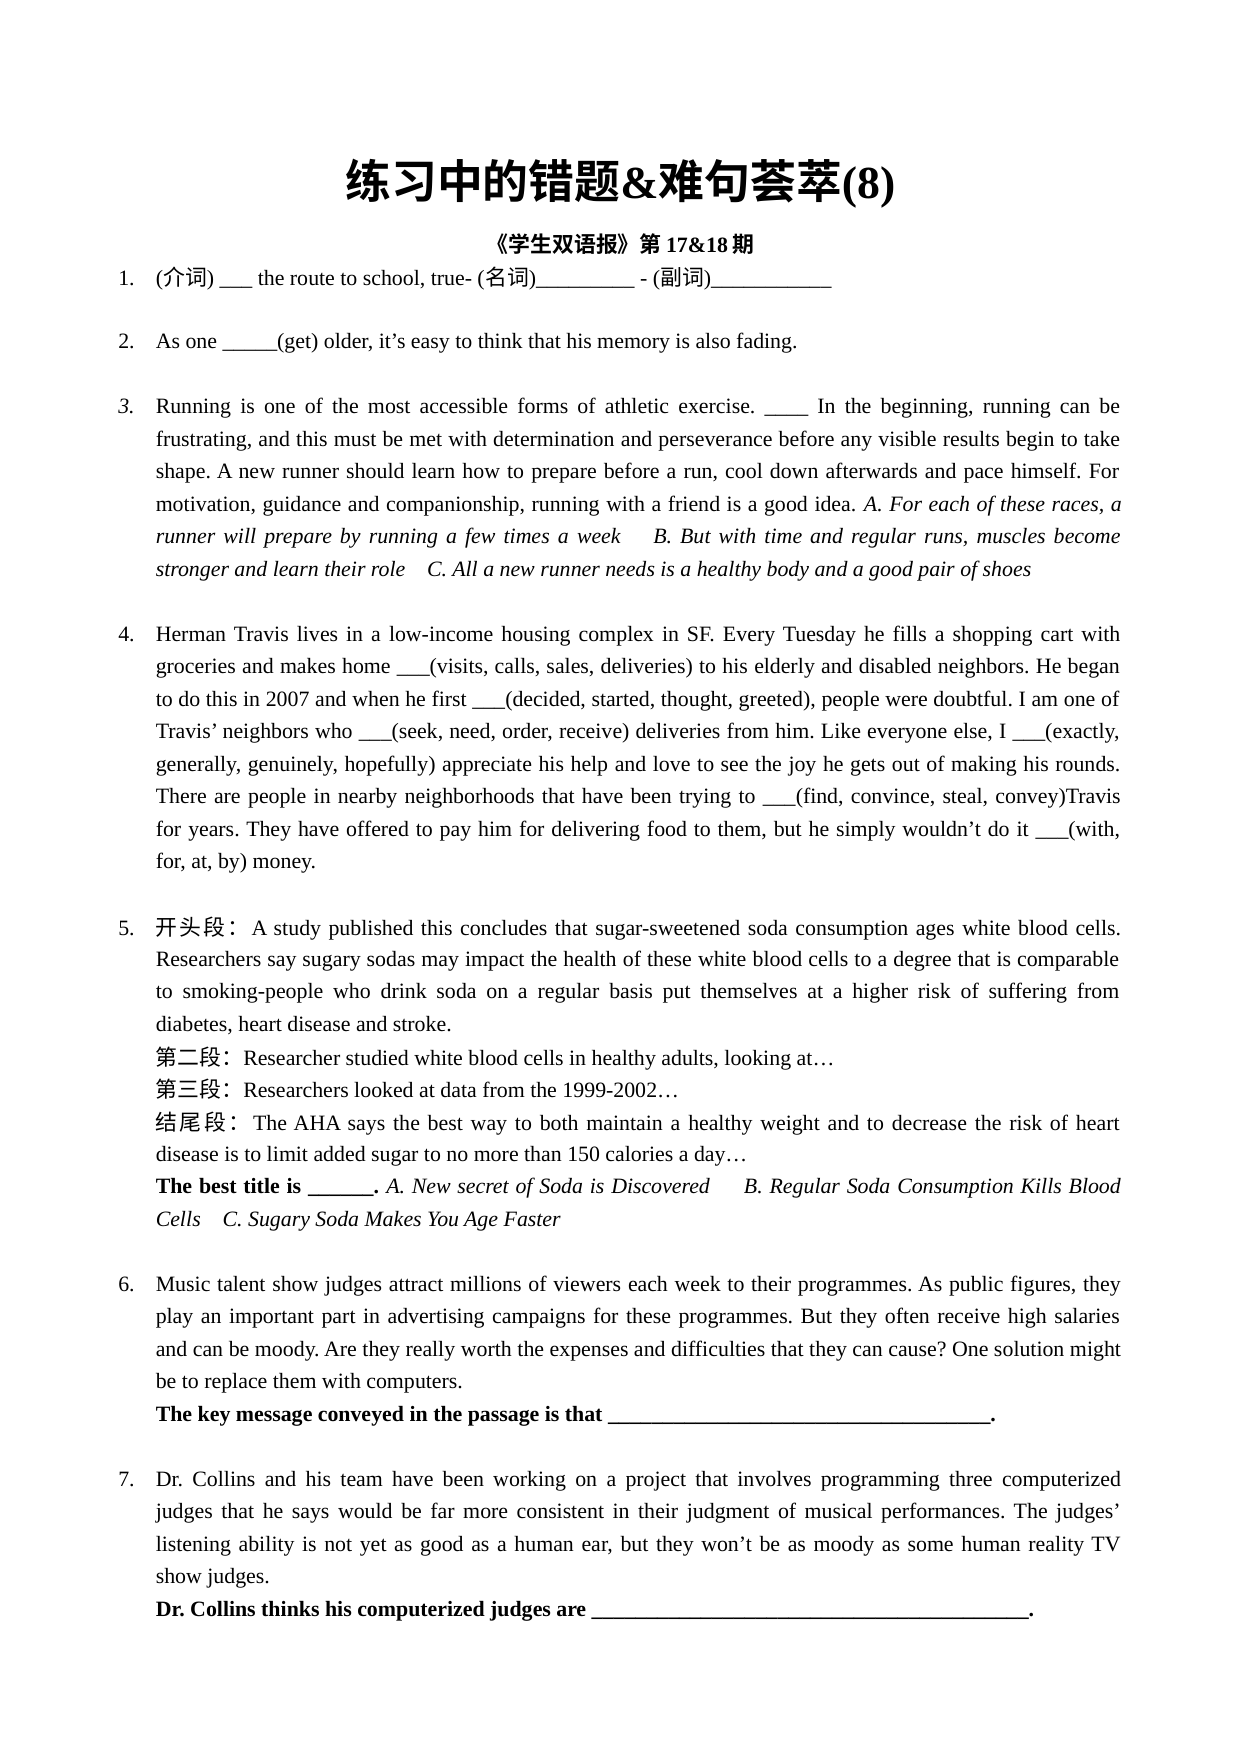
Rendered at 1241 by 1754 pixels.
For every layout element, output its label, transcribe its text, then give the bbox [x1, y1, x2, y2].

list As one _____(get) older, it’s easy to think that his memory is also fading. [118, 324, 1122, 357]
list Dr. Collins thinks his computerized judges are ________________________________________. [156, 1592, 1122, 1624]
list Running is one of the most accessible forms of athletic exercise. ____ In the beginning, running can be frustrating, and this must be met with determination and perseverance before any visible results begin to take shape. A new runner should learn how to prepare before a run, cool down afterwards and pace himself. For motivation, guidance and companionship, running with a friend is a good idea. A. For each of these races, a runner will prepare by running a few times a week B. But with time and regular runs, muscles become stronger and learn their role C. All a new runner needs is a healthy body and a good pair of shoes [118, 389, 1122, 584]
list The key message conveyed in the passage is that ___________________________________. [156, 1397, 1122, 1429]
list 第二段：Researcher studied white blood cells in healthy adults, looking at… [156, 1039, 1122, 1072]
list The best title is ______. A. New secret of Soda is Discovered B. Regular Soda Consumption Kills Blood Cells C. Sugary Soda Makes You Age Faster [156, 1169, 1122, 1234]
list Dr. Collins and his team have been working on a project that involves programming three computerized judges that he says would be far more consistent in their judgment of musical performances. The judges’ listening ability is not yet as good as a human ear, but they won’t be as moody as some human reality TV show judges. [118, 1462, 1122, 1592]
list 结尾段：The AHA says the best way to both maintain a healthy weight and to decrease the risk of heart disease is to limit added sugar to no more than 150 calories a day… [156, 1104, 1122, 1169]
list 开头段：A study published this concludes that sugar-sweetened soda consumption ages white blood cells. Researchers say sugary sodas may impact the health of these white blood cells to a degree that is comparable to smoking-people who drink soda on a regular basis put themselves at a higher risk of suffering from diabetes, heart disease and stroke. [118, 909, 1122, 1039]
list 第三段：Researchers looked at data from the 1999-2002… [156, 1072, 1122, 1104]
list Herman Travis lives in a low-income housing complex in SF. Every Tuesday he fills a shopping cart with groceries and makes home ___(visits, calls, sales, deliveries) to his elderly and disabled neighbors. He began to do this in 2007 and when he first ___(decided, started, thought, greeted), people were doubtful. I am one of Travis’ neighbors who ___(seek, need, order, receive) deliveries from him. Like everyone else, I ___(exactly, generally, genuinely, hopefully) appreciate his help and love to see the joy he gets out of making his rounds. There are people in nearby neighborhoods that have been trying to ___(find, convince, steal, convey)Travis for years. They have offered to pay him for delivering food to them, but he simply wouldn’t do it ___(with, for, at, by) money. [118, 617, 1122, 877]
list (介词) ___ the route to school, true- (名词)_________ - (副词)___________ [118, 259, 1122, 292]
text 练习中的错题&难句荟萃(8) [118, 129, 1122, 227]
text 《学生双语报》第17&18期 [118, 227, 1122, 259]
list Music talent show judges attract millions of viewers each week to their programmes. As public figures, they play an important part in advertising campaigns for these programmes. But they often receive high salaries and can be moody. Are they really worth the expenses and difficulties that they can cause? One solution might be to replace them with computers. [118, 1267, 1122, 1397]
